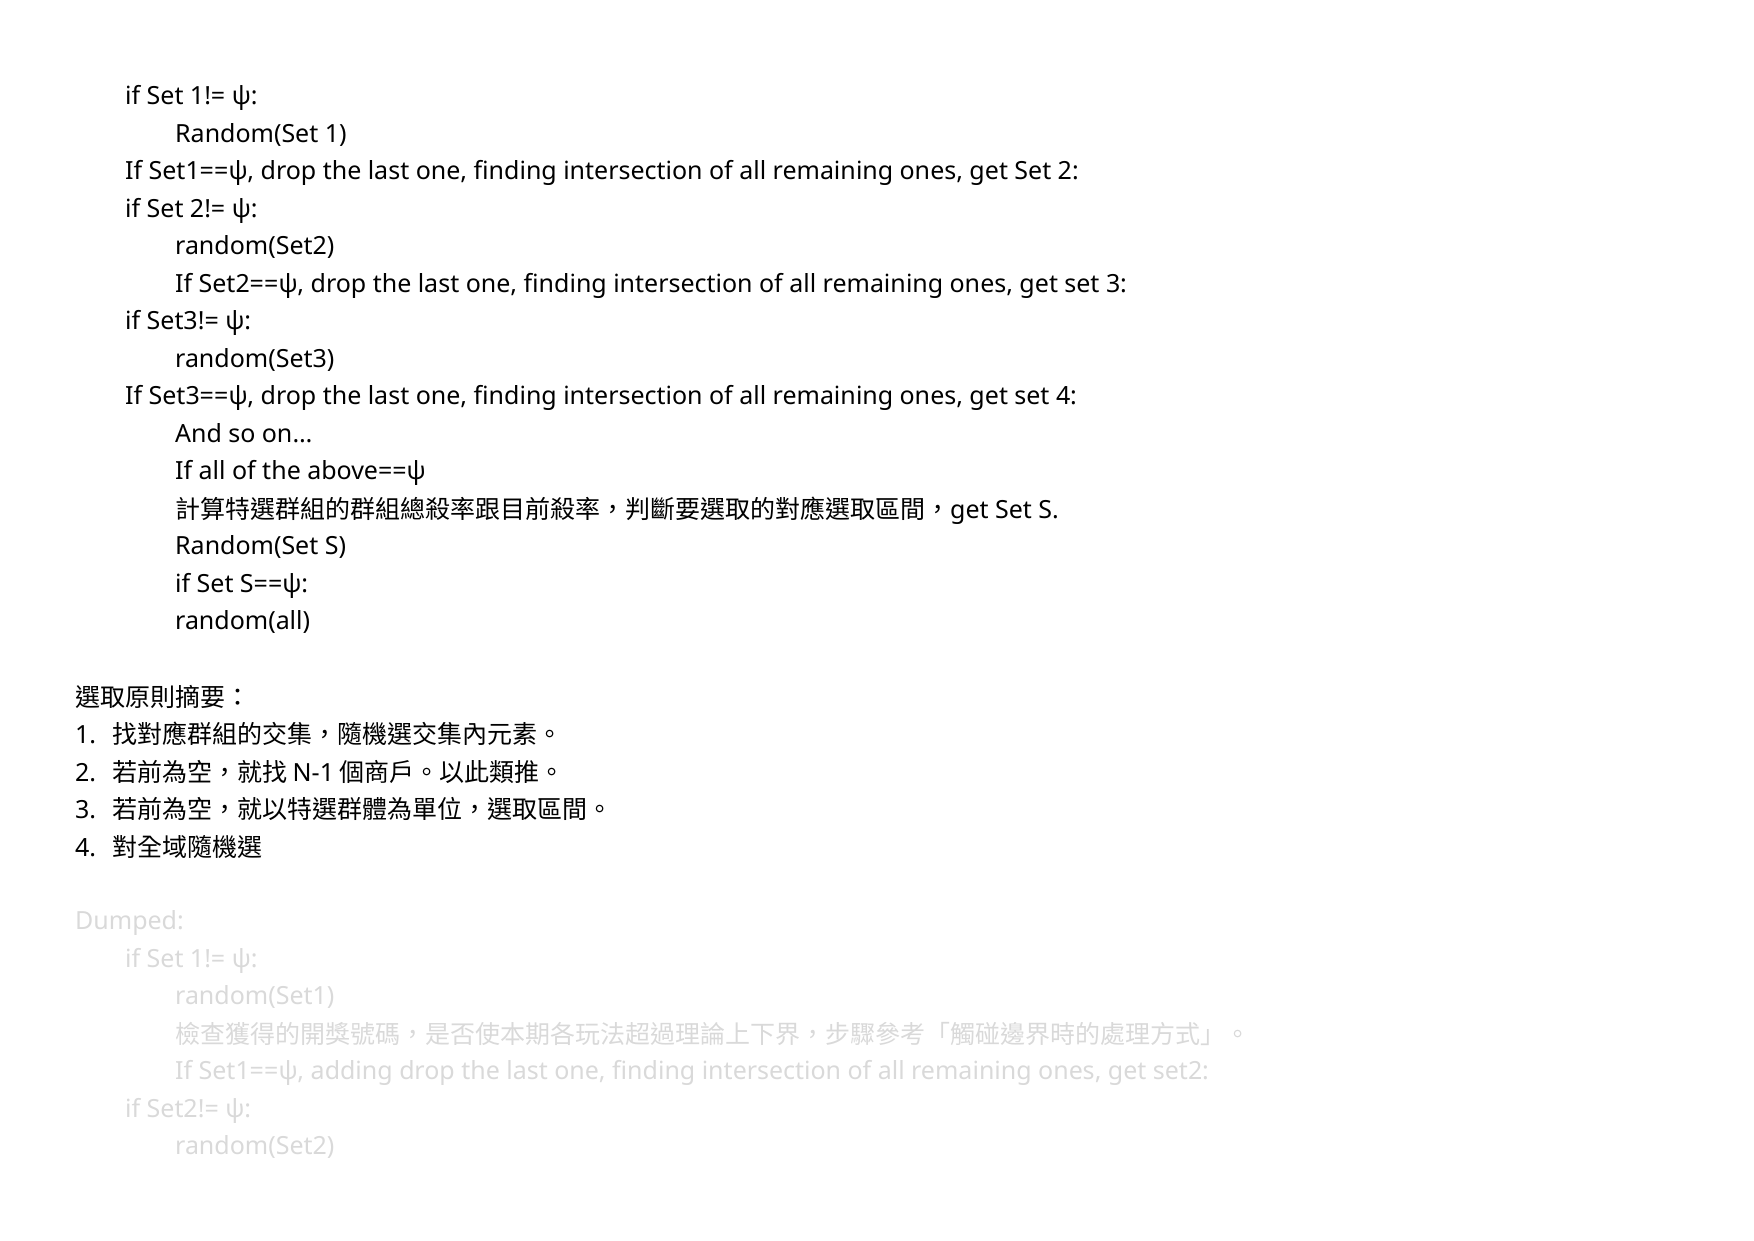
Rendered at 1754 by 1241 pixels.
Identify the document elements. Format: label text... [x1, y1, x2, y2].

text Random(Set 1) [125, 114, 1679, 151]
text If Set2==ψ, drop the last one, finding intersection of all remaining ones, get set 3: [125, 264, 1679, 301]
text Random(Set S) [125, 526, 1679, 564]
text If all of the above==ψ [125, 451, 1679, 489]
text if Set 2!= ψ: [75, 189, 1679, 226]
text If Set1==ψ, adding drop the last one, finding intersection of all remaining ones, get set2: [125, 1051, 1679, 1089]
text random(Set3) [75, 339, 1679, 376]
text if Set 1!= ψ: [75, 939, 1679, 976]
text random(Set2) [125, 226, 1679, 264]
text random(Set2) [125, 1126, 1679, 1164]
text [125, 1014, 1679, 1051]
text if Set S==ψ: [125, 564, 1679, 601]
text if Set 1!= ψ: [75, 76, 1679, 114]
list 對全域隨機選 [75, 826, 1679, 864]
text If Set3==ψ, drop the last one, finding intersection of all remaining ones, get set 4: [75, 376, 1679, 414]
text 選取原則摘要： [75, 676, 1679, 714]
text if Set3!= ψ: [75, 301, 1679, 339]
list 找對應群組的交集，隨機選交集內元素。 [75, 714, 1679, 751]
text And so on… [125, 414, 1679, 451]
list 若前為空，就找N-1個商戶。以此類推。 [75, 751, 1679, 789]
text 計算特選群組的群組總殺率跟目前殺率，判斷要選取的對應選取區間，get Set S. [125, 489, 1679, 526]
text random(Set1) [125, 976, 1679, 1014]
text random(all) [125, 601, 1679, 639]
text If Set1==ψ, drop the last one, finding intersection of all remaining ones, get Set 2: [75, 151, 1679, 189]
text Dumped: [75, 901, 1679, 939]
list 若前為空，就以特選群體為單位，選取區間。 [75, 789, 1679, 826]
text if Set2!= ψ: [75, 1089, 1679, 1126]
